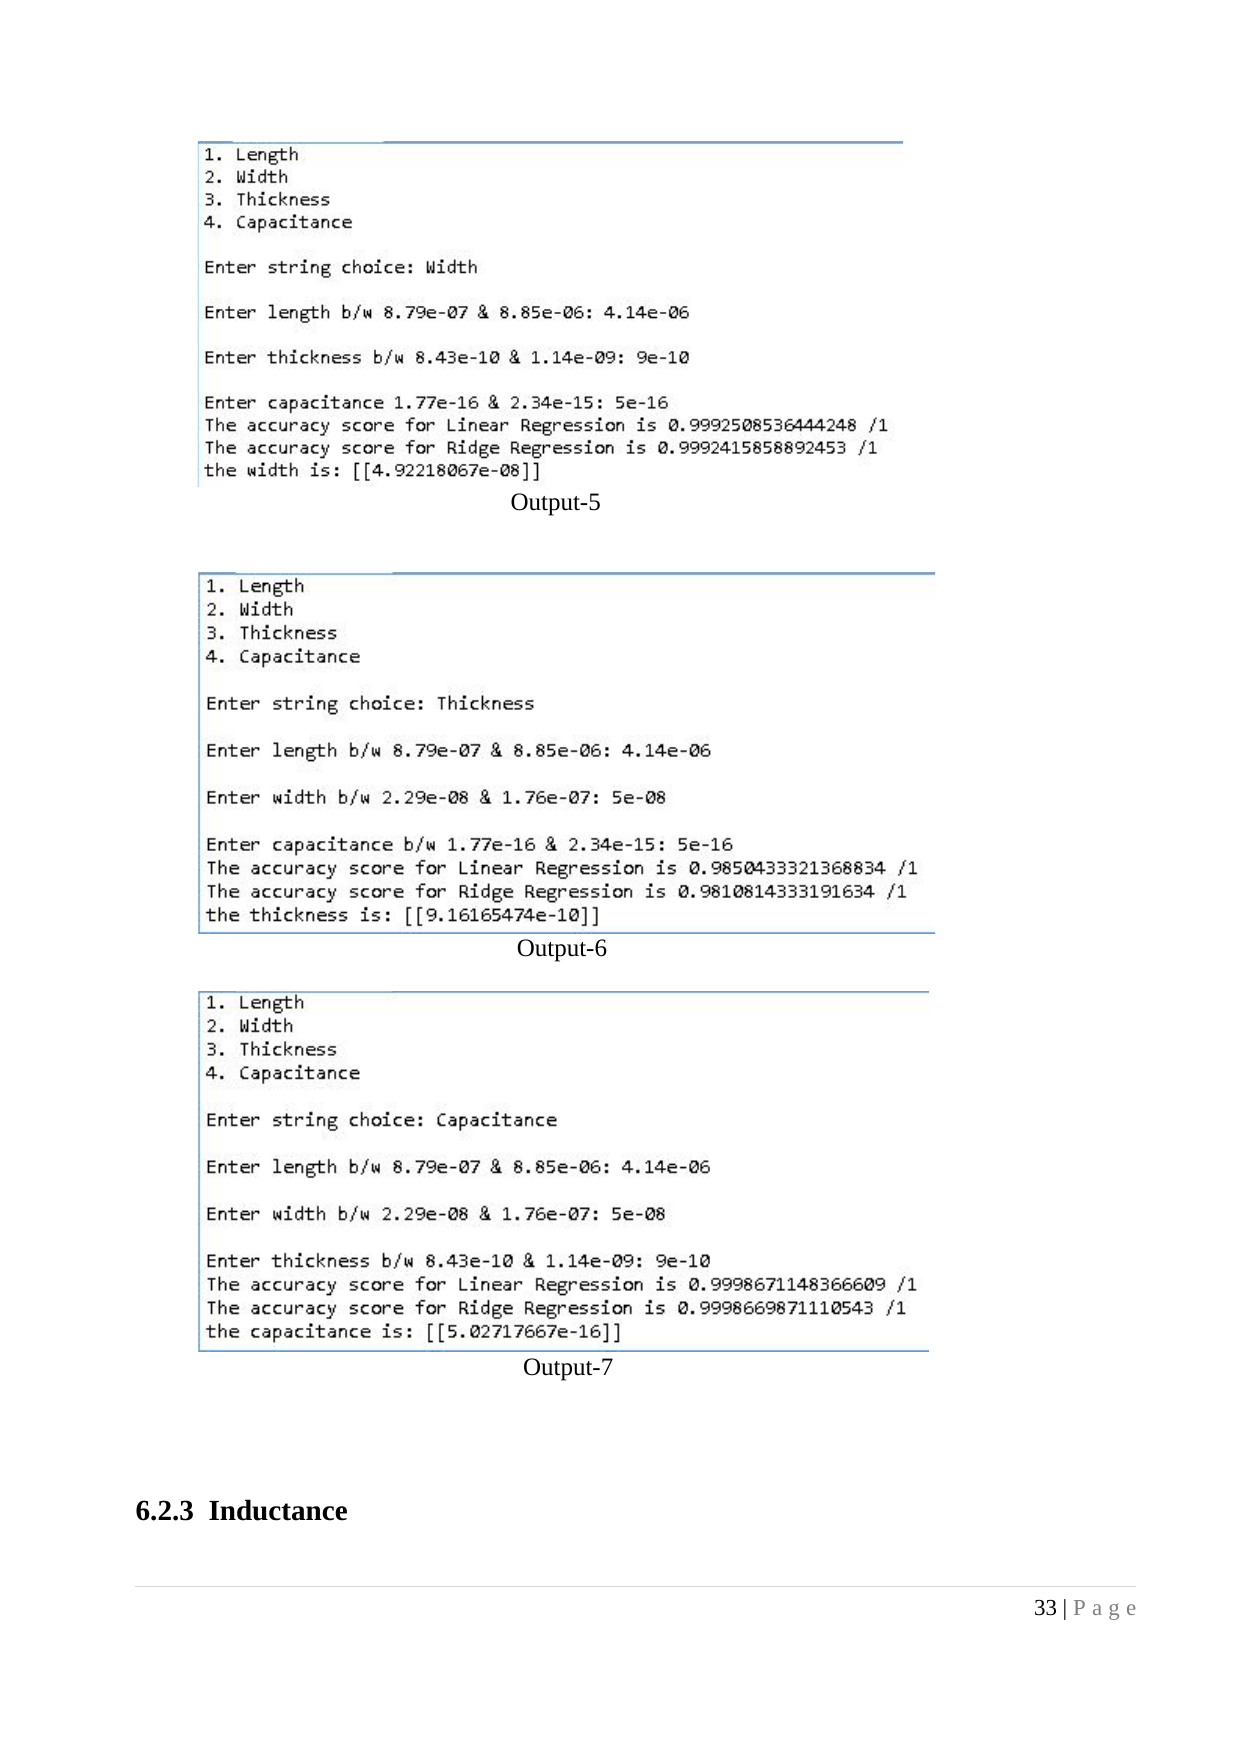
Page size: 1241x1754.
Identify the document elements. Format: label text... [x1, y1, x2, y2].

picture [197, 141, 904, 487]
text Output-7 [135, 1352, 1136, 1380]
text 6.2.3 Inductance [135, 1493, 1136, 1527]
text Output-6 [135, 933, 1136, 962]
picture [197, 991, 929, 1352]
text Output-5 [135, 487, 1136, 515]
picture [197, 572, 936, 934]
